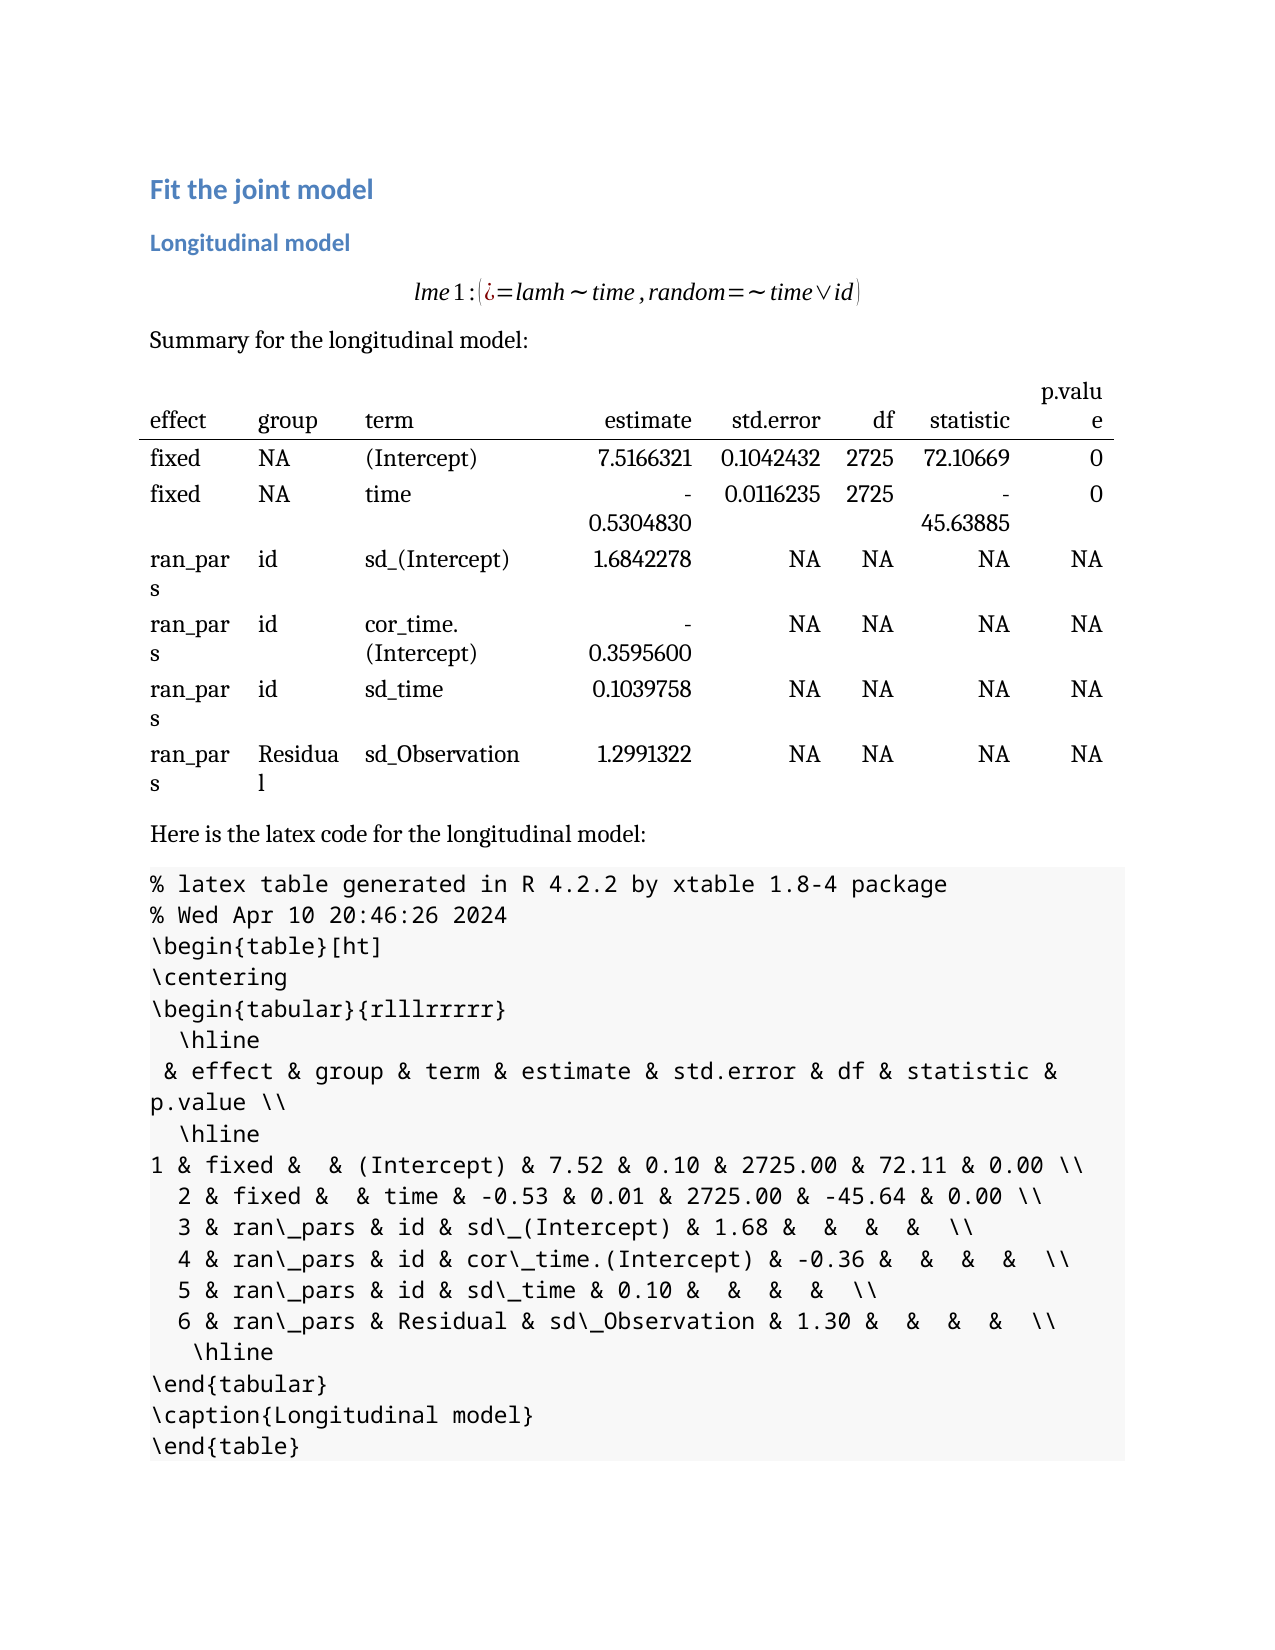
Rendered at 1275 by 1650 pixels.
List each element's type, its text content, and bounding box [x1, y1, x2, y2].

table_cell 0 [1021, 476, 1114, 541]
table_header df [832, 374, 905, 438]
table_header statistic [905, 374, 1021, 438]
table_cell NA [247, 440, 353, 476]
table_cell NA [1021, 736, 1114, 801]
table_cell 2725 [832, 440, 905, 476]
table_cell NA [247, 476, 353, 541]
table_cell id [247, 606, 353, 671]
table_cell ran_pars [139, 541, 247, 606]
table_cell -0.5304830 [574, 476, 703, 541]
table_cell 0.0116235 [703, 476, 832, 541]
table_cell NA [703, 671, 832, 736]
table_cell fixed [139, 476, 247, 541]
table_header group [247, 374, 353, 438]
subtitle Longitudinal model [150, 227, 1125, 258]
table_cell NA [905, 606, 1021, 671]
table_cell 1.2991322 [574, 736, 703, 801]
text Here is the latex code for the longitudinal model: [150, 820, 1125, 849]
table_cell -0.3595600 [574, 606, 703, 671]
table_cell NA [703, 606, 832, 671]
table_header effect [139, 374, 247, 438]
table_header term [354, 374, 574, 438]
table_cell NA [703, 541, 832, 606]
table_cell NA [832, 606, 905, 671]
table_cell NA [1021, 671, 1114, 736]
table_cell 1.6842278 [574, 541, 703, 606]
subtitle Fit the joint model [150, 171, 1125, 206]
table_cell id [247, 541, 353, 606]
table_cell NA [832, 541, 905, 606]
table_cell ran_pars [139, 736, 247, 801]
table_cell 0.1042432 [703, 440, 832, 476]
table_cell fixed [139, 440, 247, 476]
table_cell -45.63885 [905, 476, 1021, 541]
table_cell 0.1039758 [574, 671, 703, 736]
table_cell ran_pars [139, 606, 247, 671]
table_cell (Intercept) [354, 440, 574, 476]
table_cell ran_pars [139, 671, 247, 736]
table_cell NA [832, 671, 905, 736]
table_cell Residual [247, 736, 353, 801]
table_cell 72.10669 [905, 440, 1021, 476]
table_header std.error [703, 374, 832, 438]
table_cell 7.5166321 [574, 440, 703, 476]
table_cell 0 [1021, 440, 1114, 476]
table_cell cor_time.(Intercept) [354, 606, 574, 671]
table_cell 2725 [832, 476, 905, 541]
table_cell NA [905, 671, 1021, 736]
text Summary for the longitudinal model: [150, 326, 1125, 355]
table_header estimate [574, 374, 703, 438]
table_header p.value [1021, 374, 1114, 438]
text % latex table generated in R 4.2.2 by xtable 1.8-4 package % Wed Apr 10 20:46:26 2024 \begin{table}[ht] \centering \begin{tabular}{rlllrrrrr} \hline & effect & group & term & estimate & std.error & df & statistic & p.value \\ \hline 1 & fixed & & (Intercept) & 7.52 & 0.10 & 2725.00 & 72.11 & 0.00 \\ 2 & fixed & & time & -0.53 & 0.01 & 2725.00 & -45.64 & 0.00 \\ 3 & ran\_pars & id & sd\_(Intercept) & 1.68 & & & & \\ 4 & ran\_pars & id & cor\_time.(Intercept) & -0.36 & & & & \\ 5 & ran\_pars & id & sd\_time & 0.10 & & & & \\ 6 & ran\_pars & Residual & sd\_Observation & 1.30 & & & & \\ \hline \end{tabular} \caption{Longitudinal model} \end{table} [150, 867, 1125, 1461]
table_cell NA [1021, 541, 1114, 606]
table_cell NA [832, 736, 905, 801]
table_cell NA [905, 541, 1021, 606]
table_cell sd_time [354, 671, 574, 736]
table_cell time [354, 476, 574, 541]
table_cell NA [1021, 606, 1114, 671]
table_cell sd_Observation [354, 736, 574, 801]
table_cell id [247, 671, 353, 736]
table_cell NA [703, 736, 832, 801]
table_cell NA [905, 736, 1021, 801]
table_cell sd_(Intercept) [354, 541, 574, 606]
